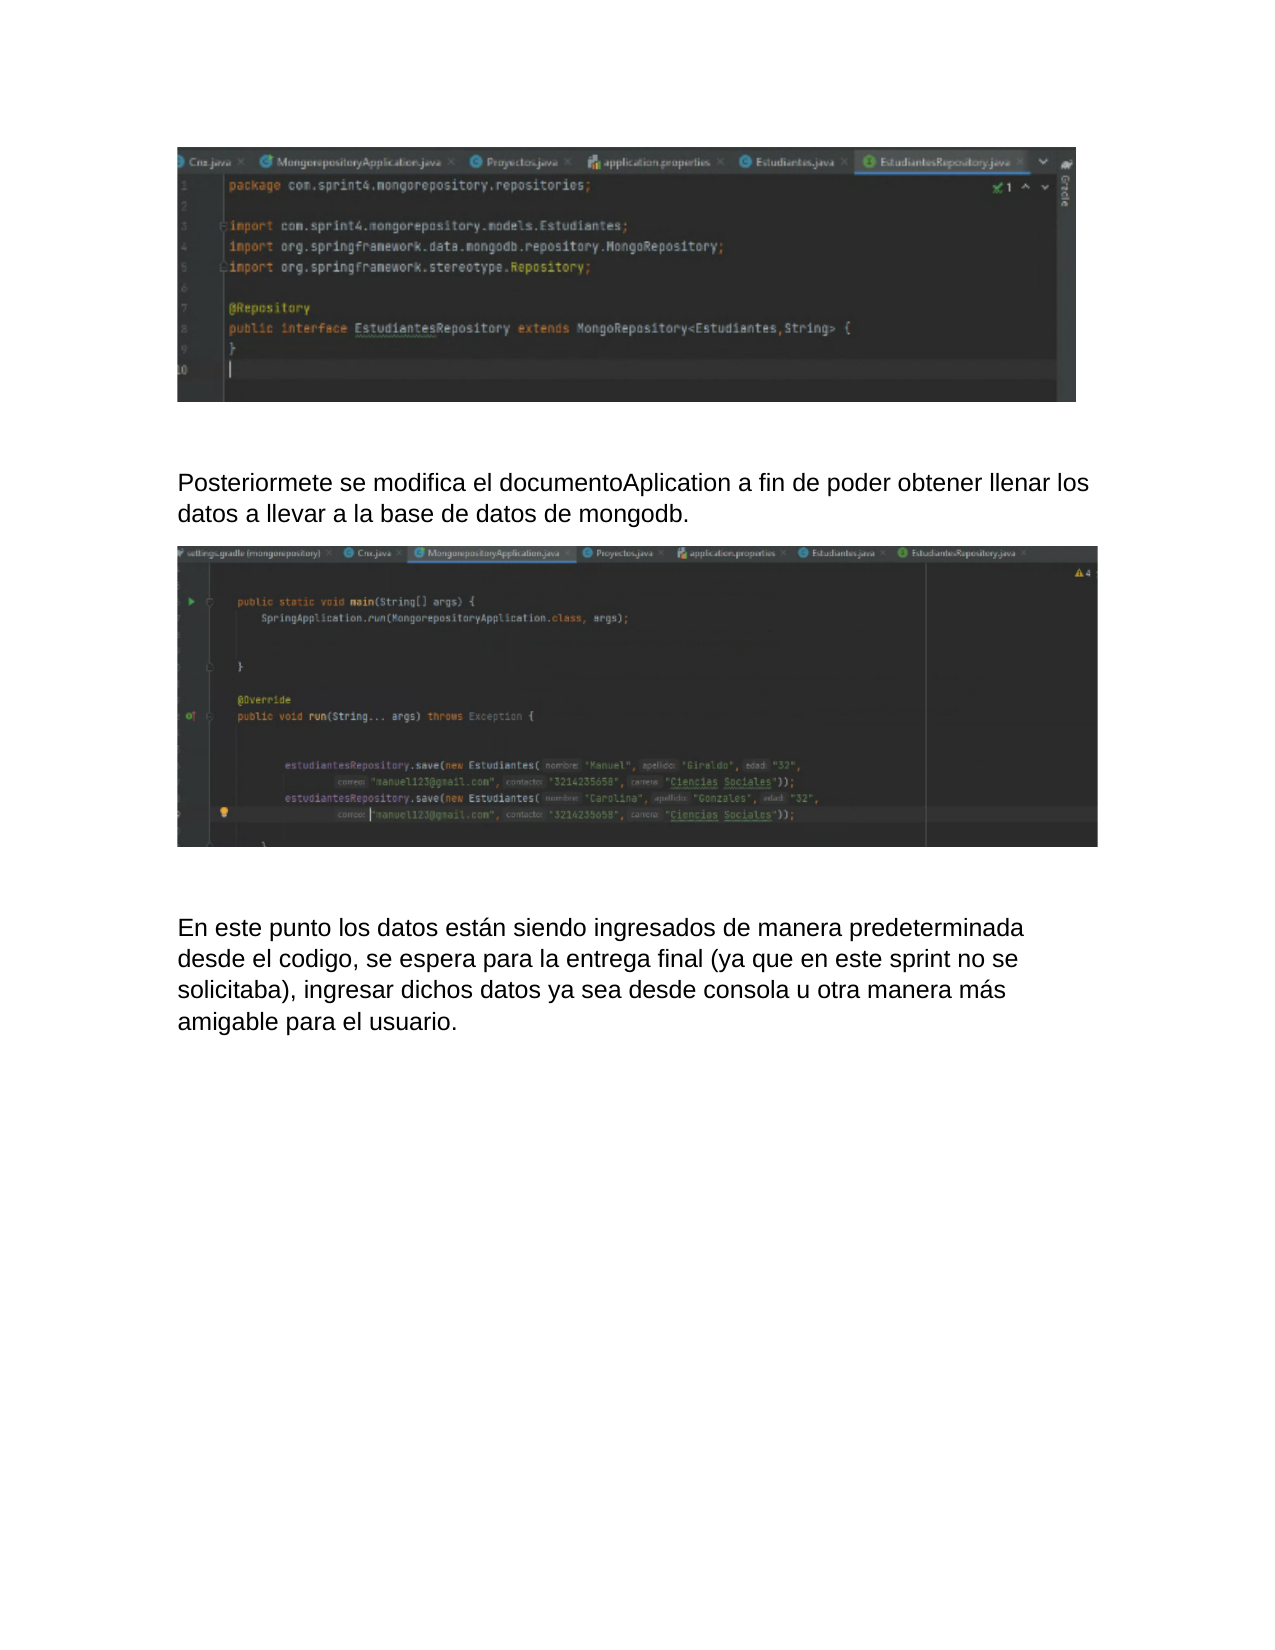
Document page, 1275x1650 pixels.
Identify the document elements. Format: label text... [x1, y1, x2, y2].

picture [177, 546, 1098, 847]
picture [177, 147, 1076, 402]
text Posteriormete se modifica el documentoAplication a fin de poder obtener llenar los datos a llevar a la base de datos de mongodb. [177, 468, 1098, 528]
text En este punto los datos están siendo ingresados de manera predeterminada desde el codigo, se espera para la entrega final (ya que en este sprint no se solicitaba), ingresar dichos datos ya sea desde consola u otra manera más amigable para el usuario. [177, 913, 1098, 1035]
